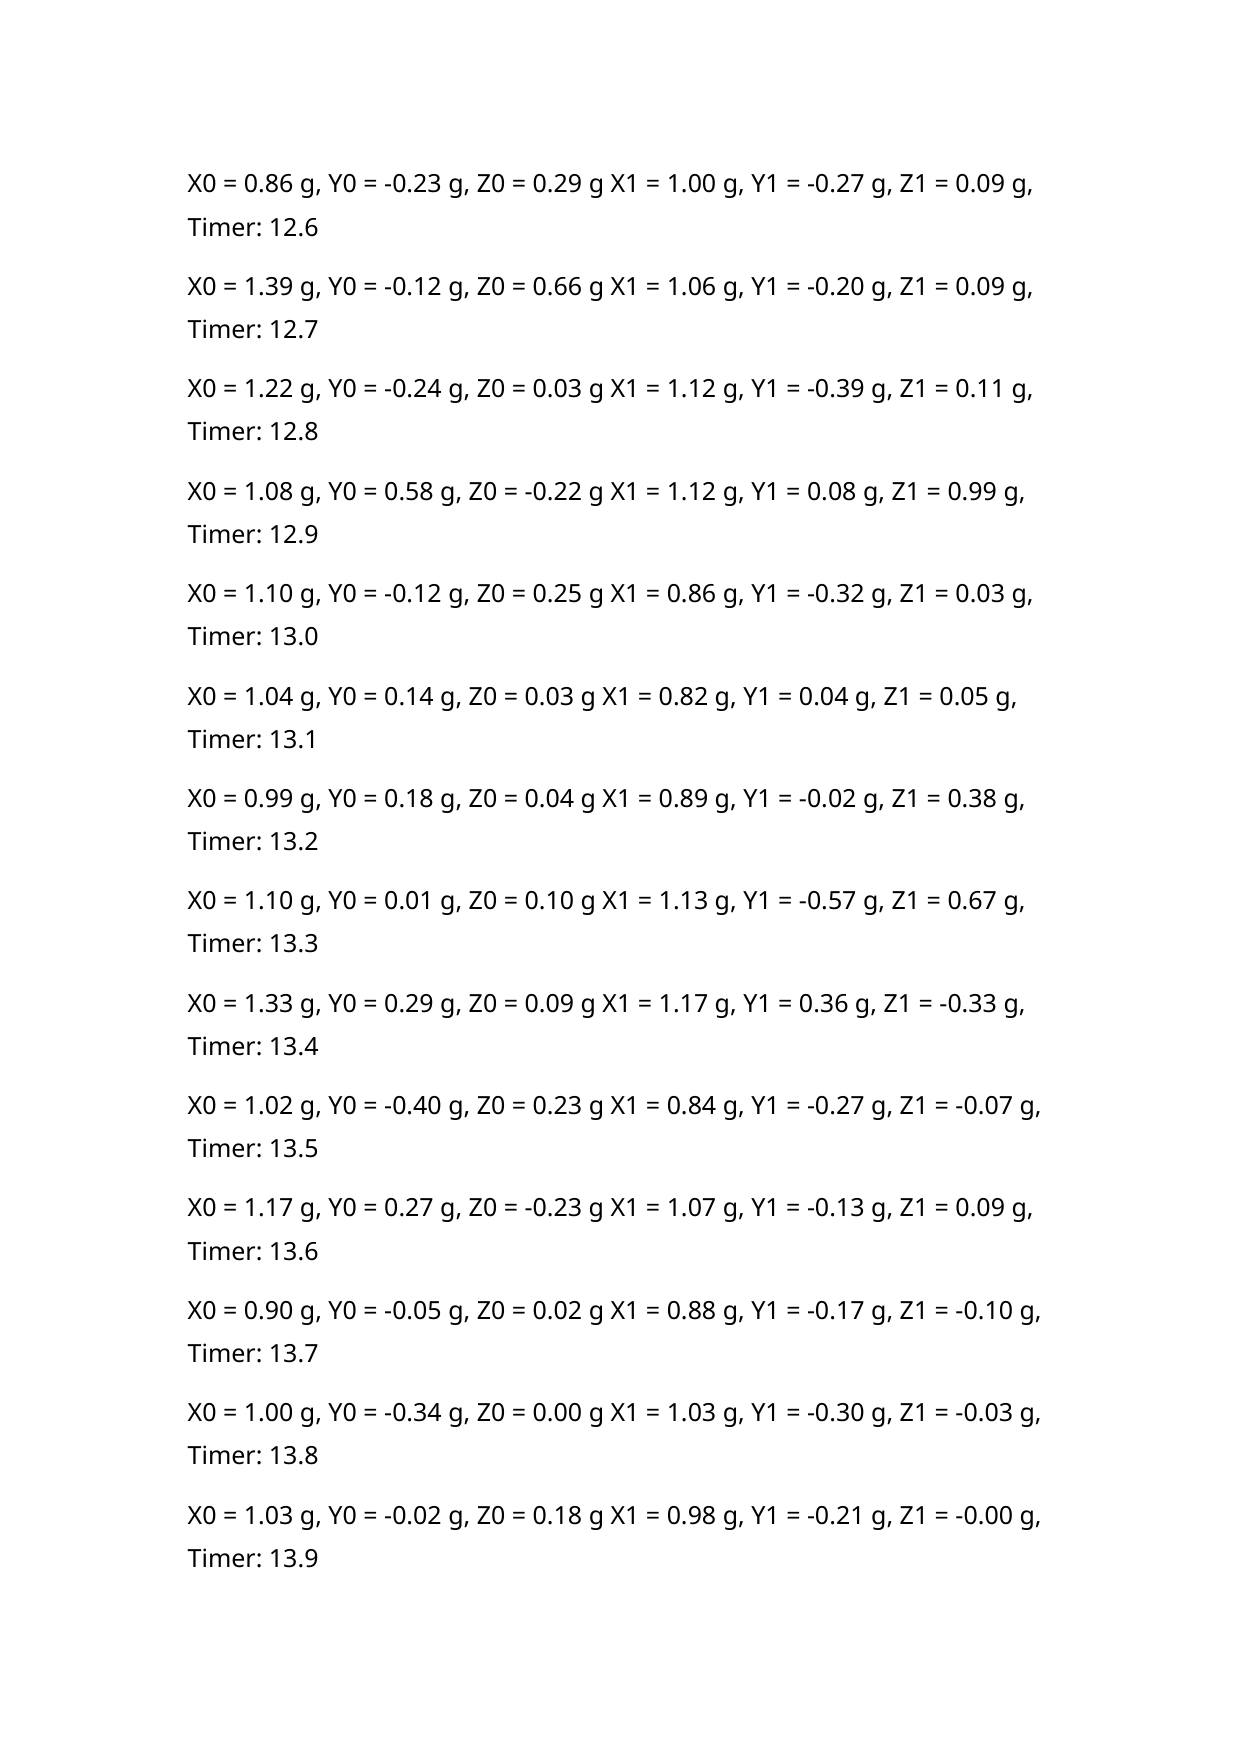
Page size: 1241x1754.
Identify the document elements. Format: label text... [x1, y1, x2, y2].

text X0 = 1.00 g, Y0 = -0.34 g, Z0 = 0.00 g X1 = 1.03 g, Y1 = -0.30 g, Z1 = -0.03 g, Timer: 13.8 [187, 1393, 1053, 1474]
text X0 = 1.08 g, Y0 = 0.58 g, Z0 = -0.22 g X1 = 1.12 g, Y1 = 0.08 g, Z1 = 0.99 g, Timer: 12.9 [187, 472, 1053, 552]
text X0 = 1.39 g, Y0 = -0.12 g, Z0 = 0.66 g X1 = 1.06 g, Y1 = -0.20 g, Z1 = 0.09 g, Timer: 12.7 [187, 267, 1053, 347]
text X0 = 1.04 g, Y0 = 0.14 g, Z0 = 0.03 g X1 = 0.82 g, Y1 = 0.04 g, Z1 = 0.05 g, Timer: 13.1 [187, 676, 1053, 757]
text X0 = 1.10 g, Y0 = 0.01 g, Z0 = 0.10 g X1 = 1.13 g, Y1 = -0.57 g, Z1 = 0.67 g, Timer: 13.3 [187, 881, 1053, 962]
text X0 = 1.22 g, Y0 = -0.24 g, Z0 = 0.03 g X1 = 1.12 g, Y1 = -0.39 g, Z1 = 0.11 g, Timer: 12.8 [187, 369, 1053, 450]
text X0 = 0.90 g, Y0 = -0.05 g, Z0 = 0.02 g X1 = 0.88 g, Y1 = -0.17 g, Z1 = -0.10 g, Timer: 13.7 [187, 1291, 1053, 1371]
text X0 = 1.17 g, Y0 = 0.27 g, Z0 = -0.23 g X1 = 1.07 g, Y1 = -0.13 g, Z1 = 0.09 g, Timer: 13.6 [187, 1188, 1053, 1269]
text X0 = 1.33 g, Y0 = 0.29 g, Z0 = 0.09 g X1 = 1.17 g, Y1 = 0.36 g, Z1 = -0.33 g, Timer: 13.4 [187, 984, 1053, 1064]
text X0 = 0.86 g, Y0 = -0.23 g, Z0 = 0.29 g X1 = 1.00 g, Y1 = -0.27 g, Z1 = 0.09 g, Timer: 12.6 [187, 164, 1053, 245]
text X0 = 1.02 g, Y0 = -0.40 g, Z0 = 0.23 g X1 = 0.84 g, Y1 = -0.27 g, Z1 = -0.07 g, Timer: 13.5 [187, 1086, 1053, 1167]
text X0 = 1.10 g, Y0 = -0.12 g, Z0 = 0.25 g X1 = 0.86 g, Y1 = -0.32 g, Z1 = 0.03 g, Timer: 13.0 [187, 574, 1053, 655]
text X0 = 0.99 g, Y0 = 0.18 g, Z0 = 0.04 g X1 = 0.89 g, Y1 = -0.02 g, Z1 = 0.38 g, Timer: 13.2 [187, 779, 1053, 859]
text X0 = 1.03 g, Y0 = -0.02 g, Z0 = 0.18 g X1 = 0.98 g, Y1 = -0.21 g, Z1 = -0.00 g, Timer: 13.9 [187, 1496, 1053, 1576]
